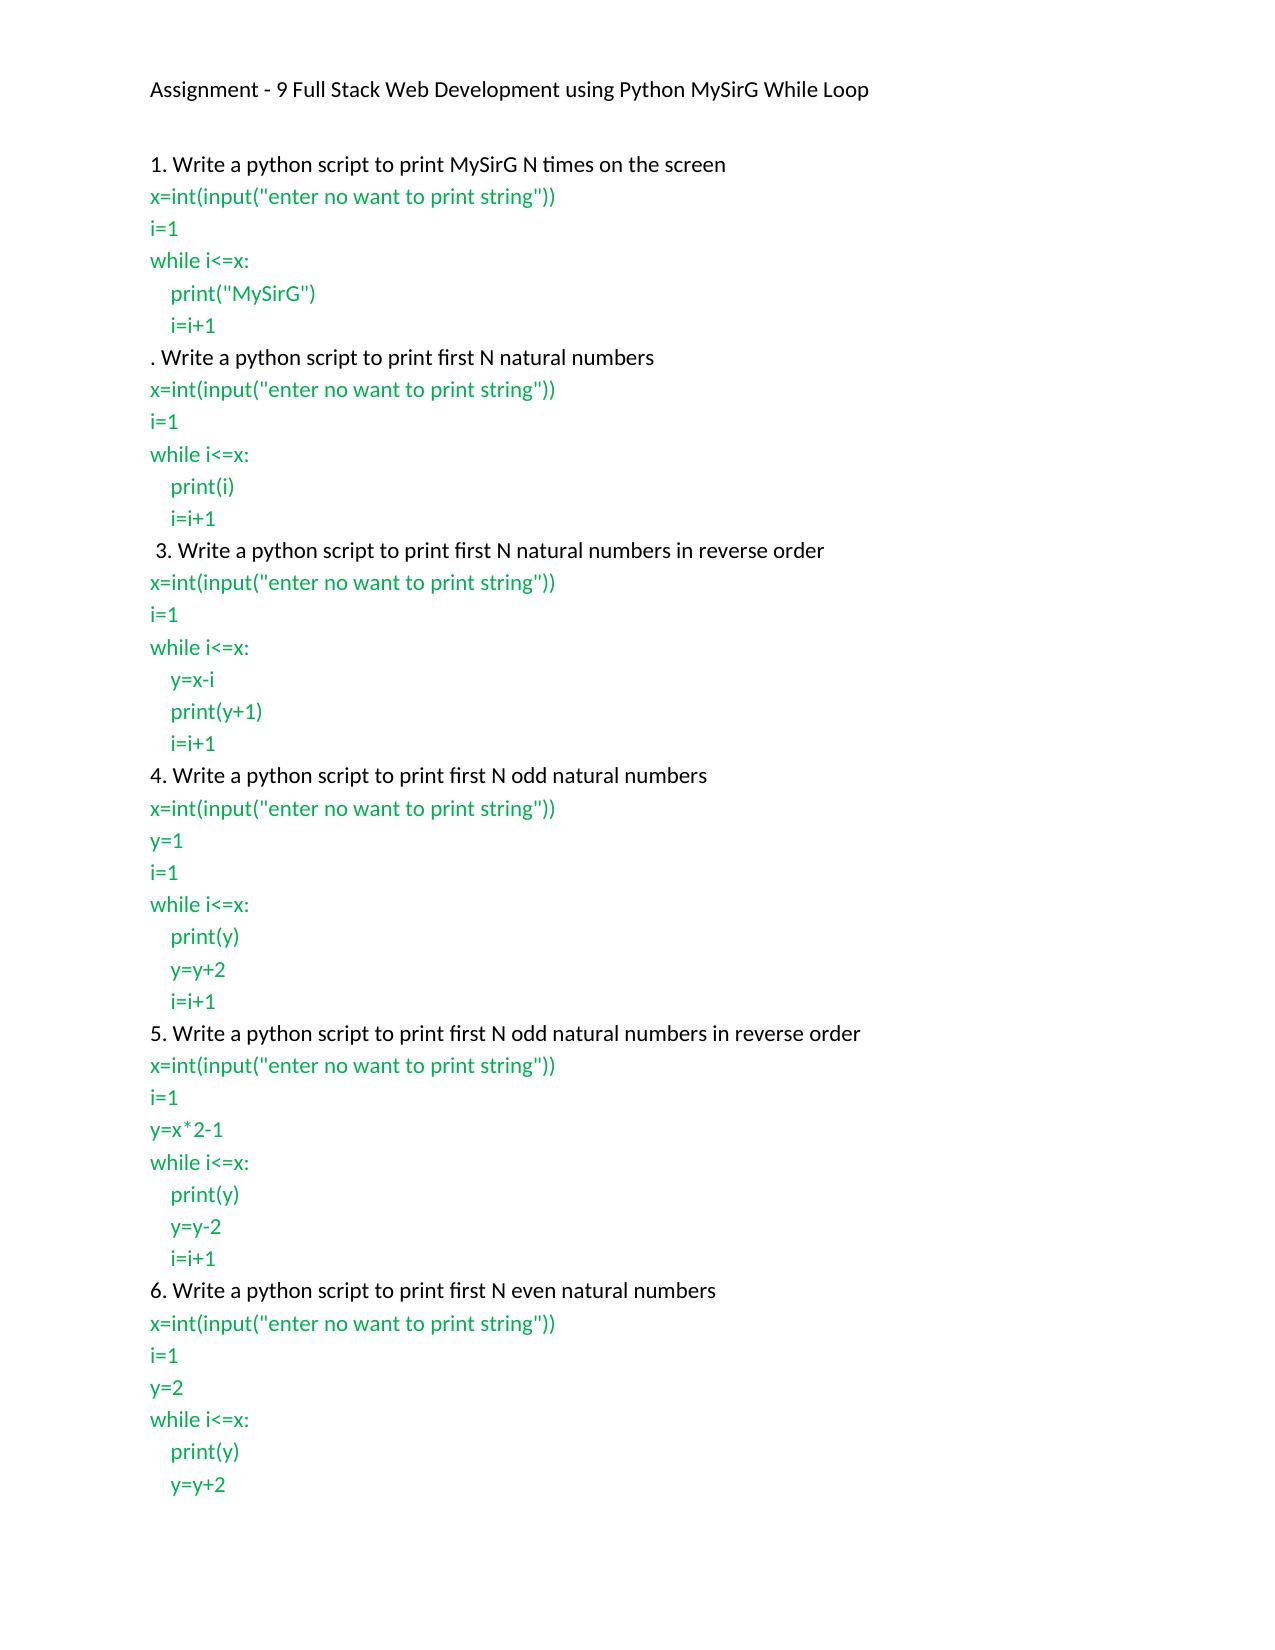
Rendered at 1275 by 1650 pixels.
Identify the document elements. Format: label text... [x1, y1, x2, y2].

text i=i+1 [150, 1244, 1125, 1272]
text i=1 [150, 1341, 1125, 1369]
text i=1 [150, 858, 1125, 886]
text while i<=x: [150, 890, 1125, 918]
text print(y) [150, 1437, 1125, 1466]
text i=1 [150, 601, 1125, 629]
text while i<=x: [150, 247, 1125, 274]
text while i<=x: [150, 1405, 1125, 1433]
text x=int(input("enter no want to print string")) [150, 182, 1125, 210]
text print("MySirG") [150, 279, 1125, 307]
text 5. Write a python script to print first N odd natural numbers in reverse order [150, 1019, 1125, 1047]
text y=y-2 [150, 1212, 1125, 1240]
text i=1 [150, 214, 1125, 242]
text y=y+2 [150, 955, 1125, 983]
text y=2 [150, 1373, 1125, 1401]
text i=i+1 [150, 729, 1125, 757]
text print(i) [150, 472, 1125, 500]
text y=1 [150, 826, 1125, 854]
text x=int(input("enter no want to print string")) [150, 794, 1125, 822]
text y=x*2-1 [150, 1116, 1125, 1144]
text while i<=x: [150, 633, 1125, 661]
text x=int(input("enter no want to print string")) [150, 1051, 1125, 1079]
text i=1 [150, 1083, 1125, 1111]
text print(y) [150, 922, 1125, 951]
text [150, 1309, 1125, 1337]
text while i<=x: [150, 440, 1125, 468]
text print(y+1) [150, 697, 1125, 725]
text 6. Write a python script to print first N even natural numbers [150, 1277, 1125, 1304]
text x=int(input("enter no want to print string")) [150, 568, 1125, 596]
text 4. Write a python script to print first N odd natural numbers [150, 762, 1125, 789]
text i=i+1 [150, 504, 1125, 532]
text i=i+1 [150, 311, 1125, 339]
text . Write a python script to print first N natural numbers [150, 343, 1125, 371]
text y=x-i [150, 665, 1125, 693]
text while i<=x: [150, 1148, 1125, 1176]
text y=y+2 [150, 1470, 1125, 1498]
text x=int(input("enter no want to print string")) [150, 375, 1125, 403]
text i=i+1 [150, 987, 1125, 1015]
text 1. Write a python script to print MySirG N times on the screen [150, 150, 1125, 178]
text i=1 [150, 407, 1125, 436]
text print(y) [150, 1180, 1125, 1208]
text 3. Write a python script to print first N natural numbers in reverse order [150, 536, 1125, 564]
